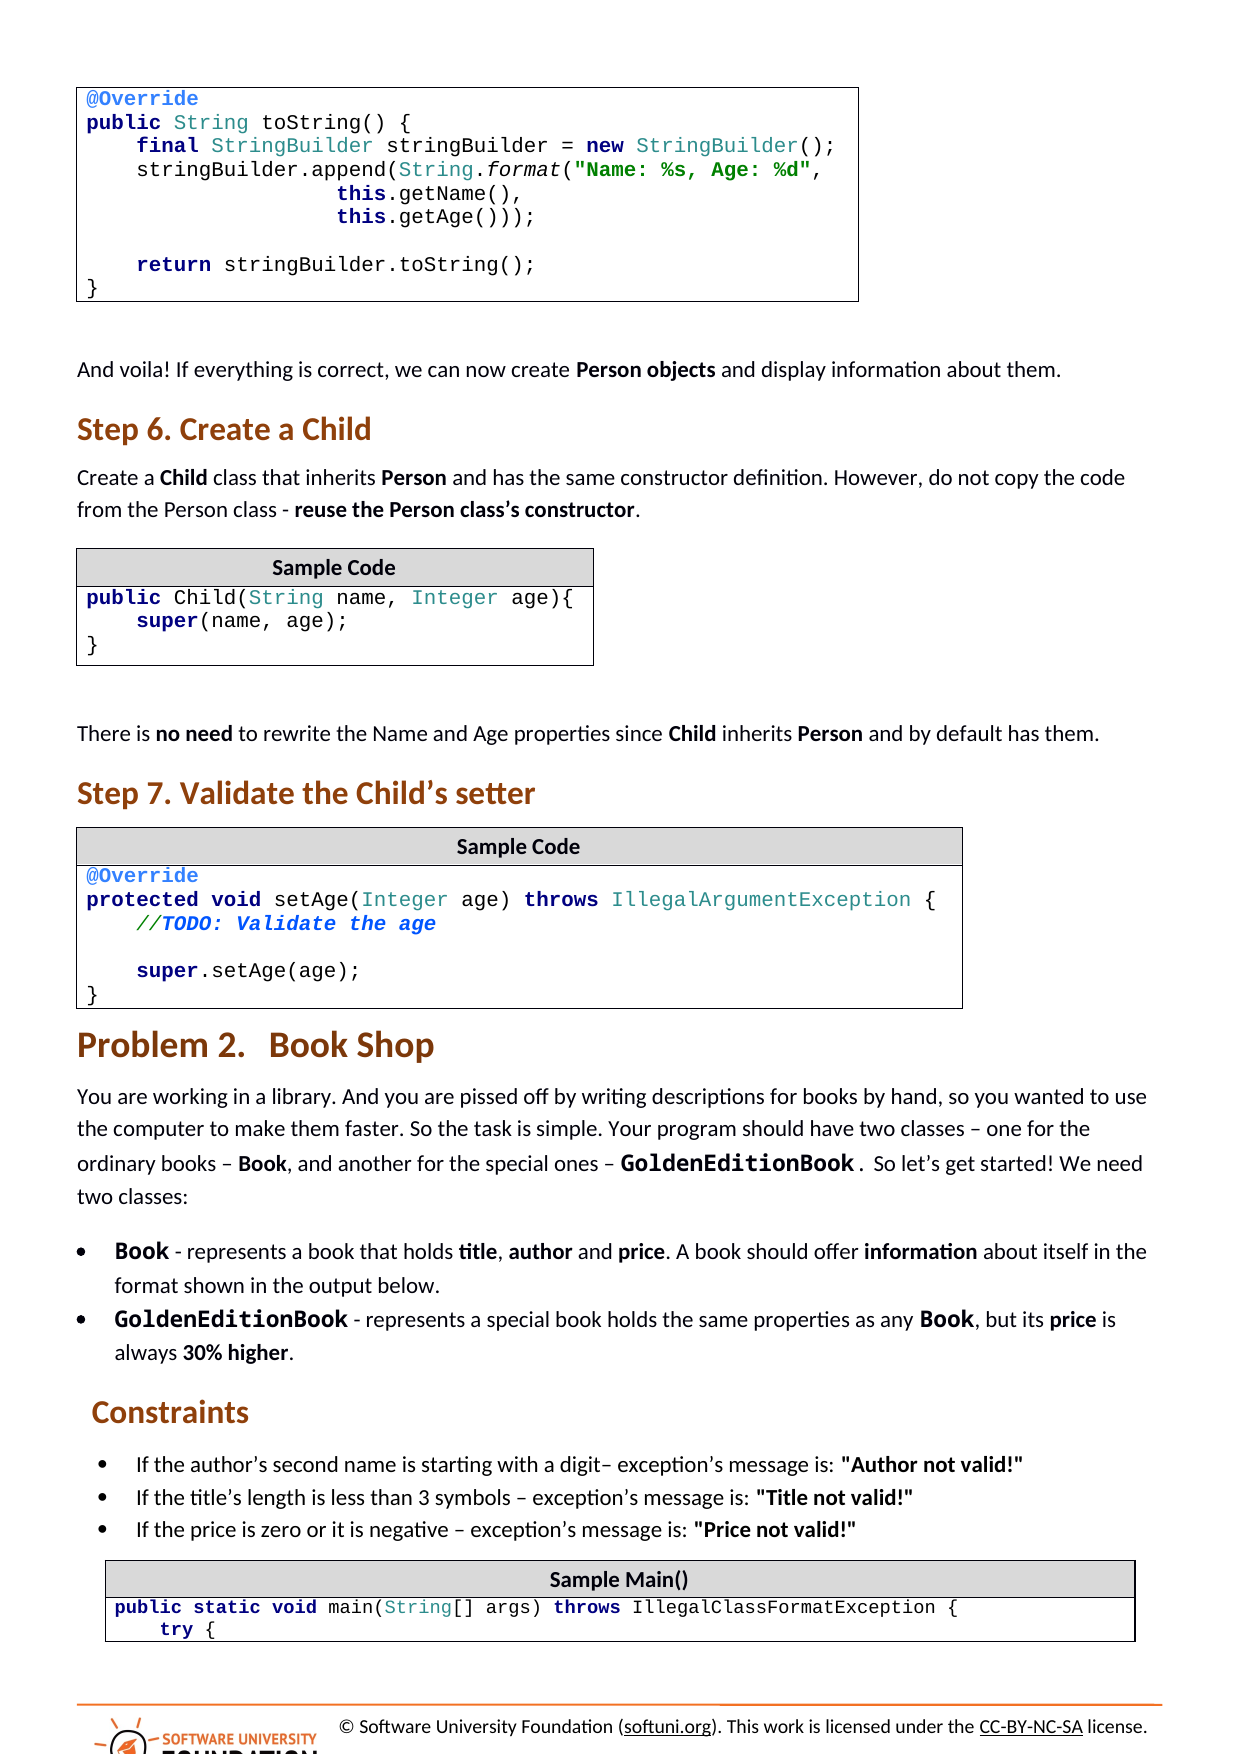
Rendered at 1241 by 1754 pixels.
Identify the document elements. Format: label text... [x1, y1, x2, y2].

list GoldenEditionBook - represents a special book holds the same properties as any Book, but its price is always 30% higher. [77, 1303, 1163, 1366]
list If the title’s length is less than 3 symbols – exception’s message is: "Title not valid!" [98, 1483, 1163, 1511]
subtitle Step 7. Validate the Child’s setter [77, 772, 1163, 813]
table_header Sample Main() [106, 1561, 1134, 1597]
table_header Sample Code [77, 549, 593, 586]
text There is no need to rewrite the Name and Age properties since Child inherits Person and by default has them. [77, 719, 1163, 747]
table_header Sample Code [77, 828, 962, 864]
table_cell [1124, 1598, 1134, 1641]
list If the price is zero or it is negative – exception’s message is: "Price not valid!" [98, 1515, 1163, 1543]
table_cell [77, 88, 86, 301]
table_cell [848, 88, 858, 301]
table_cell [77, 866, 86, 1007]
subtitle Step 6. Create a Child [77, 408, 1163, 449]
list Book - represents a book that holds title, author and price. A book should offer information about itself in the format shown in the output below. [77, 1235, 1163, 1299]
subtitle Book Shop [77, 1021, 1163, 1067]
table_cell public Child(String name, Integer age){ super(name, age); } [77, 587, 593, 665]
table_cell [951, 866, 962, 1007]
text You are working in a library. And you are pissed off by writing descriptions for books by hand, so you wanted to use the computer to make them faster. So the task is simple. Your program should have two classes – one for the ordinary books – Book, and another for the special ones – GoldenEditionBook. So let’s get started! We need two classes: [77, 1082, 1163, 1210]
picture [93, 1717, 317, 1754]
subtitle Constraints [92, 1391, 1163, 1432]
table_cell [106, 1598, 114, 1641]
text Create a Child class that inherits Person and has the same constructor definition. However, do not copy the code from the Person class - reuse the Person class’s constructor. [77, 463, 1163, 523]
text And voila! If everything is correct, we can now create Person objects and display information about them. [77, 355, 1163, 383]
list If the author’s second name is starting with a digit– exception’s message is: "Author not valid!" [98, 1451, 1163, 1479]
